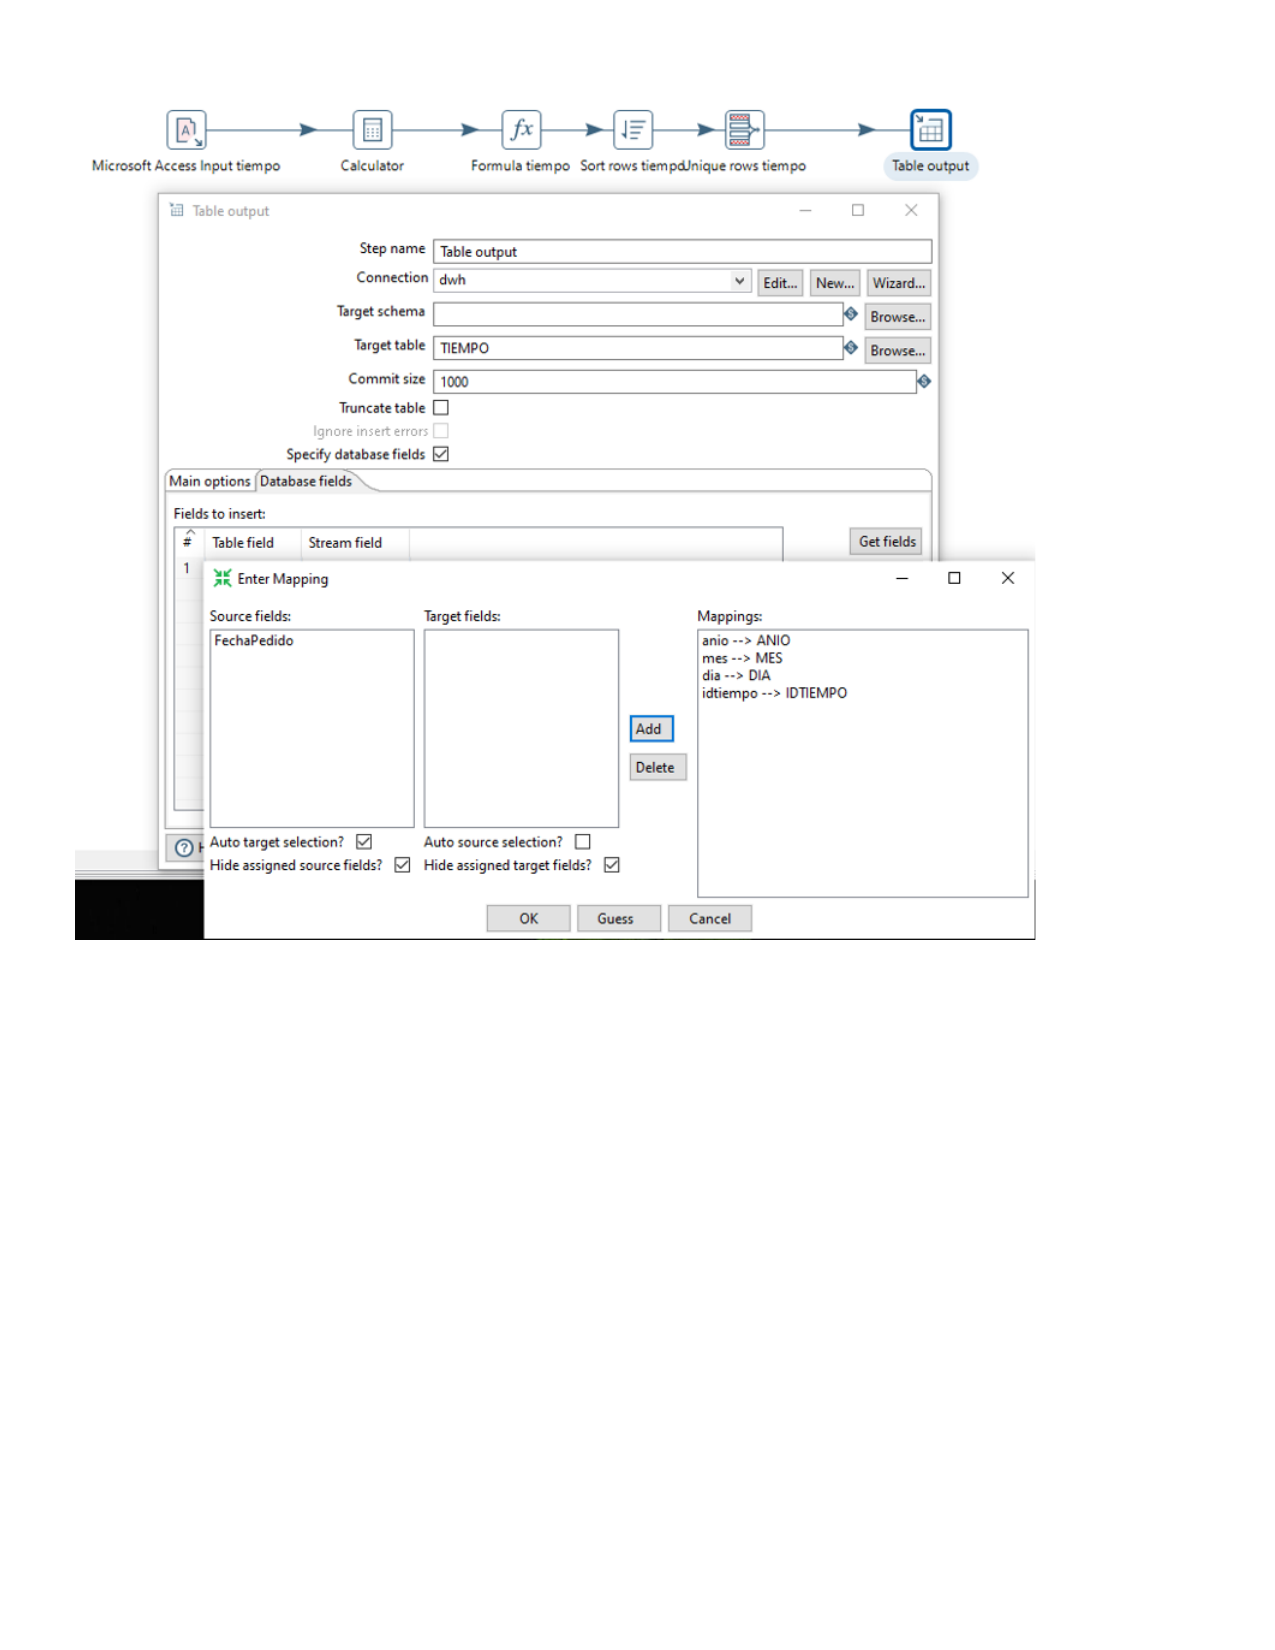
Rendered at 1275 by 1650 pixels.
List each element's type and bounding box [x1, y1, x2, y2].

picture [75, 75, 1036, 940]
